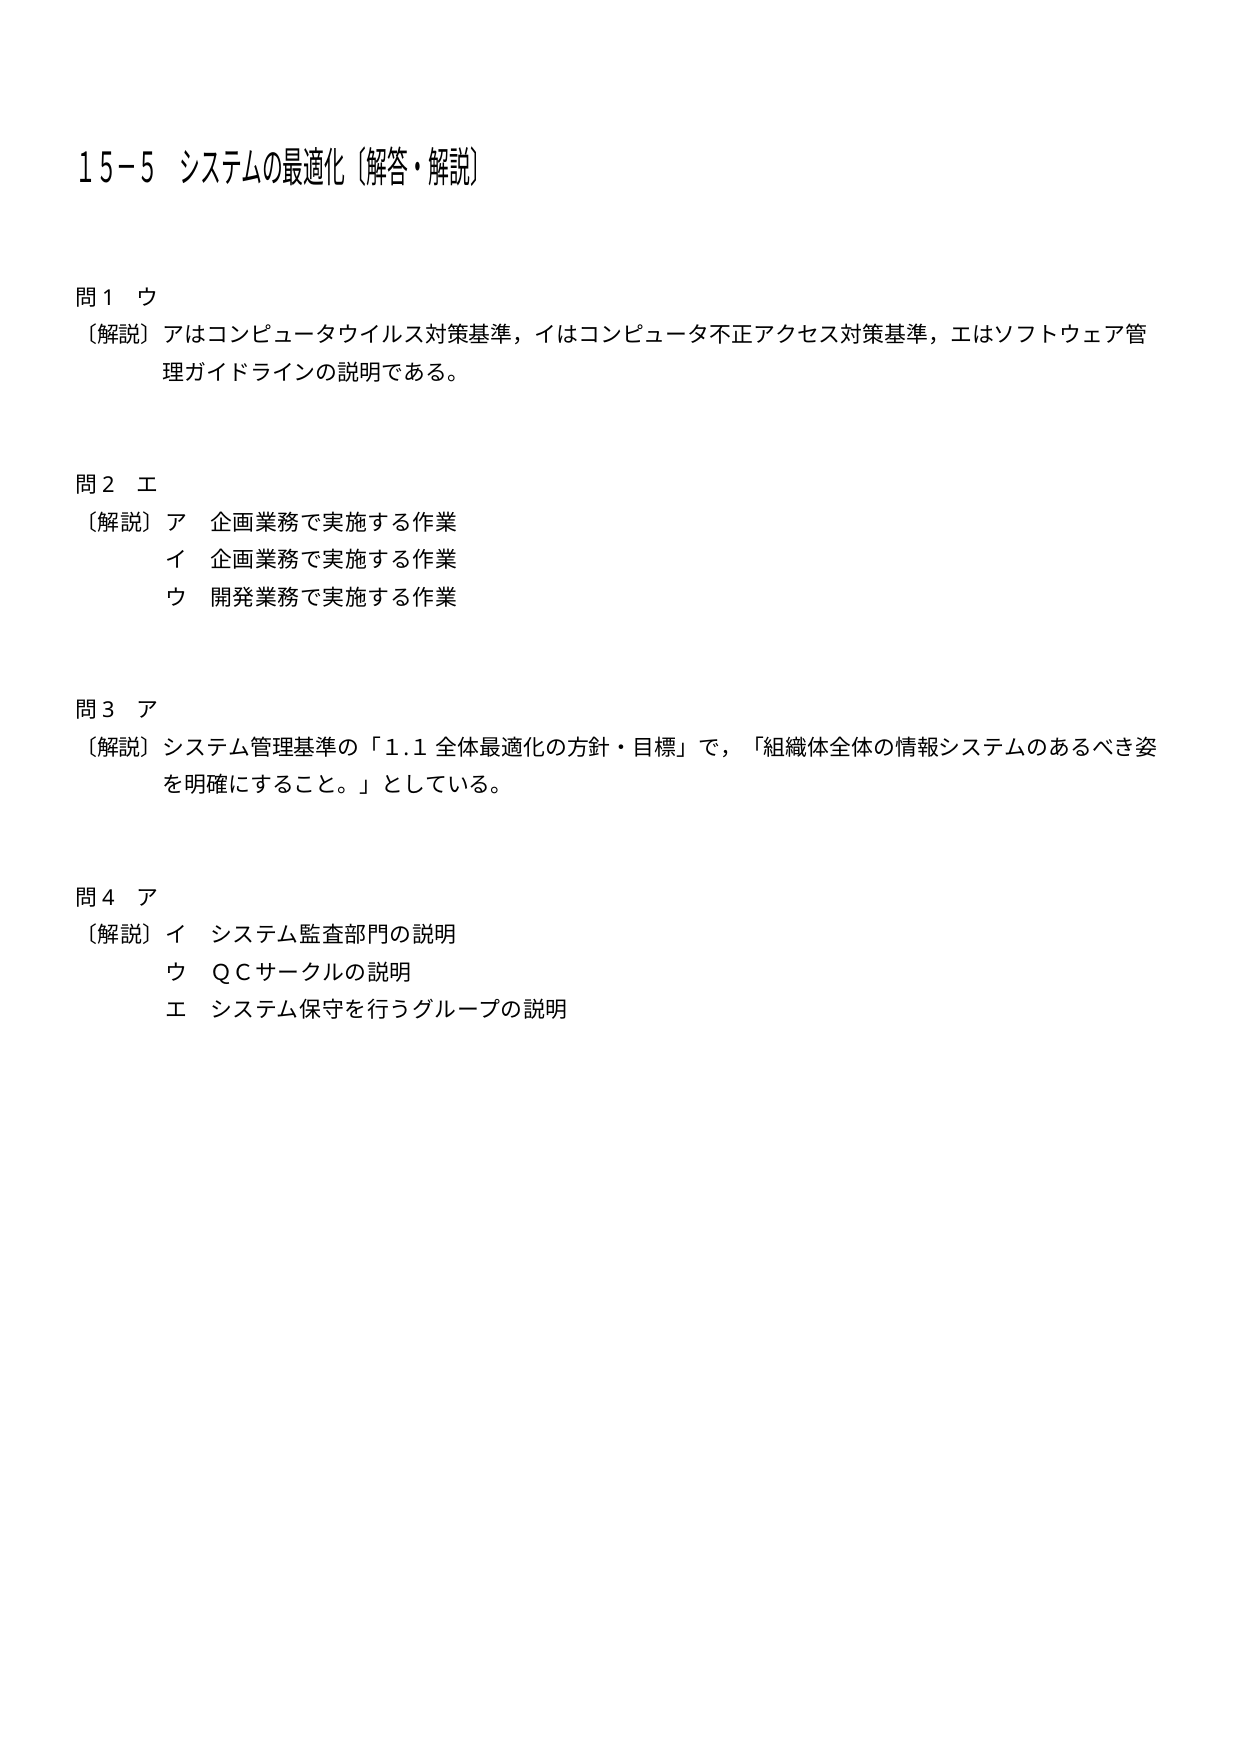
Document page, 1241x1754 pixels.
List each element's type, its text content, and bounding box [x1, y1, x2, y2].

text 問 3 ア [75, 689, 1165, 727]
text 〔解説〕アはコンピュータウイルス対策基準，イはコンピュータ不正アクセス対策基準，エはソフトウェア管理ガイドラインの説明である。 [75, 314, 1165, 389]
text 〔解説〕イ システム監査部門の説明 [75, 914, 1165, 952]
text ウ 開発業務で実施する作業 [75, 577, 1165, 614]
text １５－５ システムの最適化〔解答・解説〕 [75, 127, 1165, 202]
text 〔解説〕システム管理基準の「１.１ 全体最適化の方針・目標」で，「組織体全体の情報システムのあるべき姿を明確にすること。」としている。 [75, 727, 1165, 802]
text 〔解説〕ア 企画業務で実施する作業 [75, 502, 1165, 539]
text イ 企画業務で実施する作業 [75, 539, 1165, 577]
text 問 1 ウ [75, 277, 1165, 314]
text ウ ＱＣサークルの説明 [75, 952, 1165, 989]
text 問 2 エ [75, 464, 1165, 502]
text エ システム保守を行うグループの説明 [75, 989, 1165, 1027]
text 問 4 ア [75, 877, 1165, 914]
